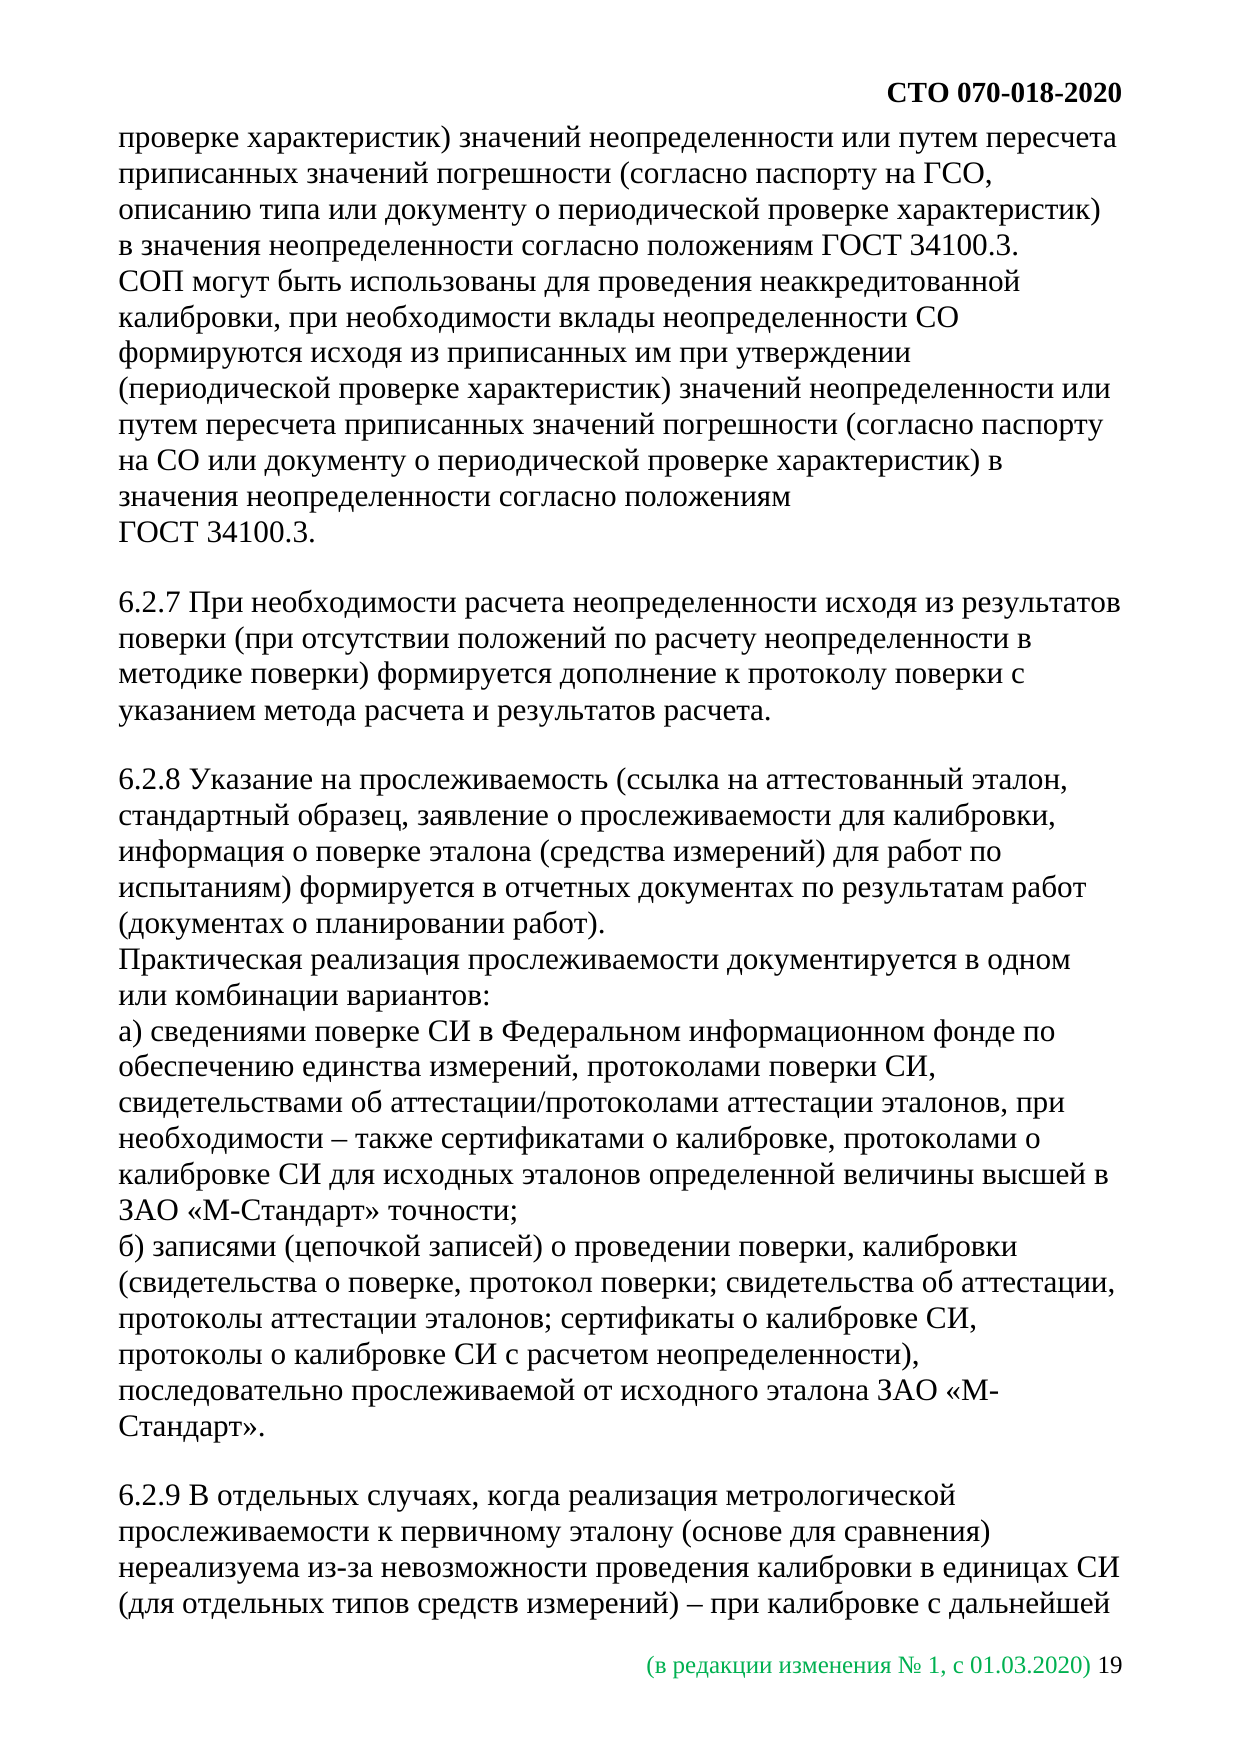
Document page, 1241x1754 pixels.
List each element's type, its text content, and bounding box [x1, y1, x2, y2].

text б) записями (цепочкой записей) о проведении поверки, калибровки (свидетельства о поверке, протокол поверки; свидетельства об аттестации, протоколы аттестации эталонов; сертификаты о калибровке СИ, протоколы о калибровке СИ с расчетом неопределенности), последовательно прослеживаемой от исходного эталона ЗАО «М-Стандарт». [118, 1227, 1122, 1443]
text Практическая реализация прослеживаемости документируется в одном или комбинации вариантов: [118, 940, 1122, 1012]
text 6.2.8 Указание на прослеживаемость (ссылка на аттестованный эталон, стандартный образец, заявление о прослеживаемости для калибровки, информация о поверке эталона (средства измерений) для работ по испытаниям) формируется в отчетных документах по результатам работ (документах о планировании работ). [118, 760, 1122, 940]
text 6.2.7 При необходимости расчета неопределенности исходя из результатов поверки (при отсутствии положений по расчету неопределенности в методике поверки) формируется дополнение к протоколу поверки с указанием метода расчета и результатов расчета. [118, 583, 1122, 727]
text а) сведениями поверке СИ в Федеральном информационном фонде по обеспечению единства измерений, протоколами поверки СИ, свидетельствами об аттестации/протоколами аттестации эталонов, при необходимости – также сертификатами о калибровке, протоколами о калибровке СИ для исходных эталонов определенной величины высшей в ЗАО «М-Стандарт» точности; [118, 1012, 1122, 1227]
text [118, 118, 1122, 262]
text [118, 1477, 1122, 1620]
text СОП могут быть использованы для проведения неаккредитованной калибровки, при необходимости вклады неопределенности СО формируются исходя из приписанных им при утверждении (периодической проверке характеристик) значений неопределенности или путем пересчета приписанных значений погрешности (согласно паспорту на СО или документу о периодической проверке характеристик) в значения неопределенности согласно положениям ГОСТ 34100.3. [118, 262, 1122, 549]
